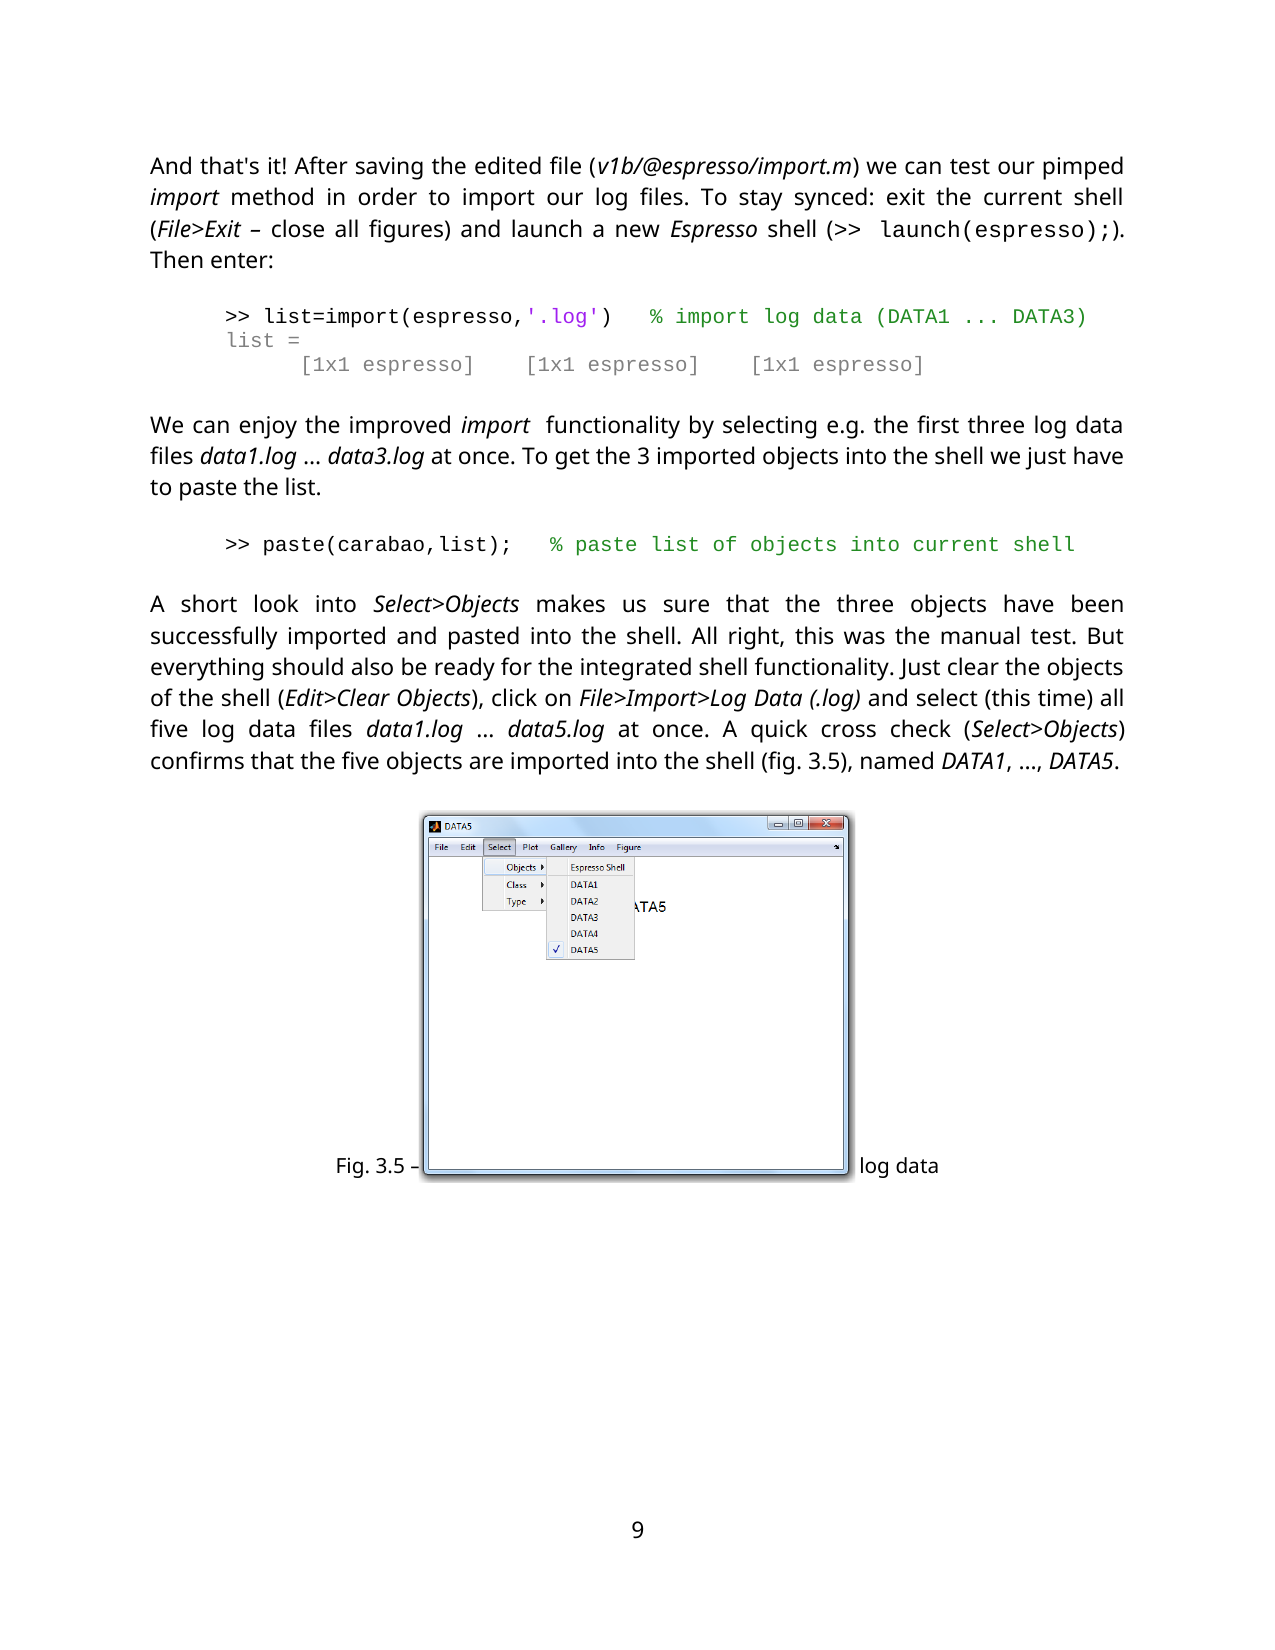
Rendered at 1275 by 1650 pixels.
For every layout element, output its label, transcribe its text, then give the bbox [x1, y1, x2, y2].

text Fig. 3.5 – Espresso shell with 5 imported objects from log data [150, 1151, 418, 1179]
text A short look into Select>Objects makes us sure that the three objects have been successfully imported and pasted into the shell. All right, this was the manual test. But everything should also be ready for the integrated shell functionality. Just clear the objects of the shell (Edit>Clear Objects), click on File>Import>Log Data (.log) and select (this time) all five log data files data1.log … data5.log at once. A quick cross check (Select>Objects) confirms that the five objects are imported into the shell (fig. 3.5), named DATA1, …, DATA5. [150, 588, 1125, 776]
text Fig. 3.5 – Espresso shell with 5 imported objects from log data [856, 1151, 1125, 1179]
picture [418, 810, 856, 1183]
text >> paste(carabao,list); % paste list of objects into current shell [225, 533, 1125, 557]
text list = [150, 330, 1125, 354]
text >> list=import(espresso,'.log') % import log data (DATA1 ... DATA3) [225, 306, 1125, 330]
text And that's it! After saving the edited file (v1b/@espresso/import.m) we can test our pimped import method in order to import our log files. To stay synced: exit the current shell (File>Exit – close all figures) and launch a new Espresso shell (>> launch(espresso);). Then enter: [150, 150, 1125, 275]
text [1x1 espresso] [1x1 espresso] [1x1 espresso] [150, 354, 1125, 377]
text We can enjoy the improved import functionality by selecting e.g. the first three log data files data1.log … data3.log at once. To get the 3 imported objects into the shell we just have to paste the list. [150, 408, 1125, 502]
